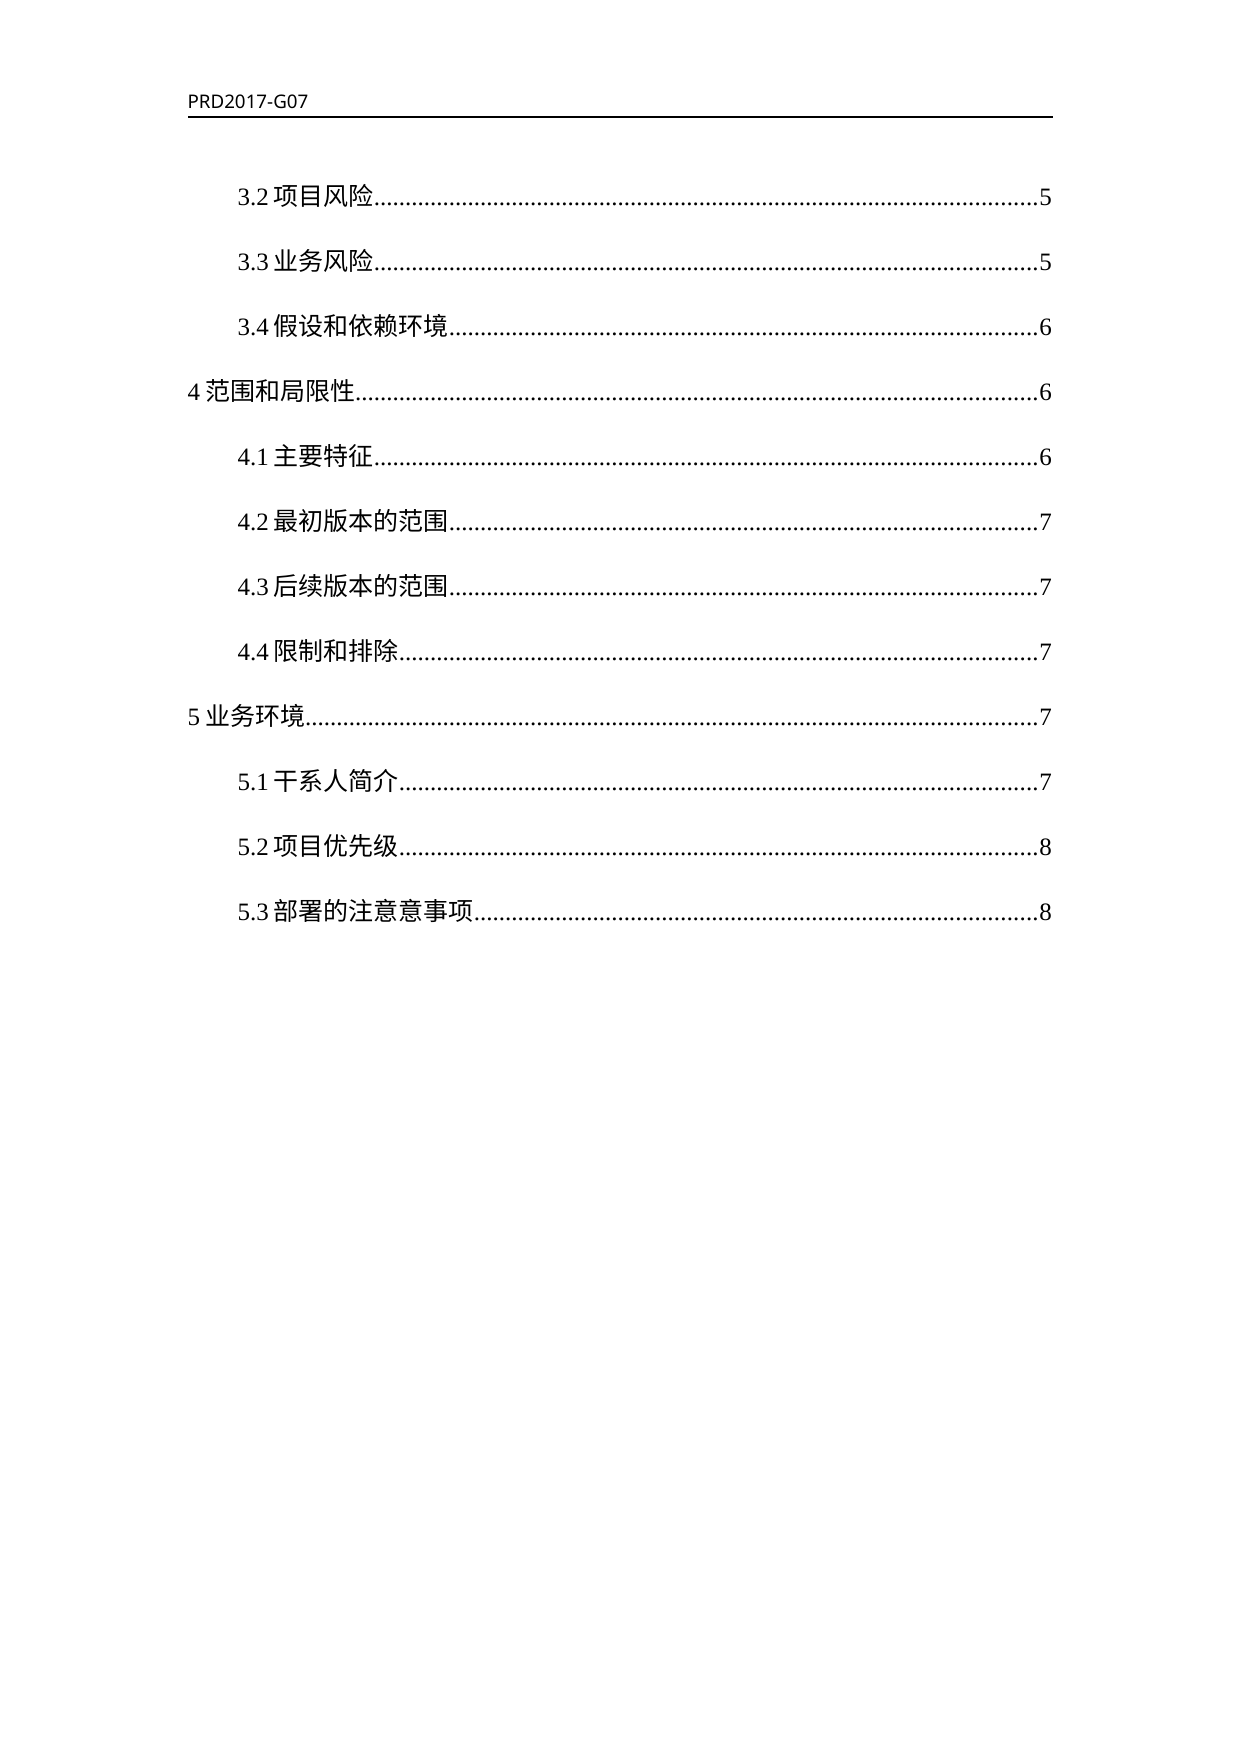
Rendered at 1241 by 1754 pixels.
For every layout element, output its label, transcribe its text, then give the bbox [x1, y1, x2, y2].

text 4.3后续版本的范围 7 [237, 552, 1053, 617]
text 4.4限制和排除 7 [237, 617, 1053, 682]
text 4.1主要特征 6 [237, 422, 1053, 487]
text 3.3业务风险 5 [237, 227, 1053, 292]
text 5.1干系人简介 7 [237, 747, 1053, 812]
text 3.2项目风险 5 [237, 162, 1053, 227]
text 5.3部署的注意意事项 8 [237, 877, 1053, 942]
text 3.4假设和依赖环境 6 [237, 292, 1053, 357]
text 4.2最初版本的范围 7 [237, 487, 1053, 552]
text 5业务环境 7 [187, 682, 1053, 747]
text 5.2项目优先级 8 [237, 812, 1053, 877]
text 4范围和局限性 6 [187, 357, 1053, 422]
